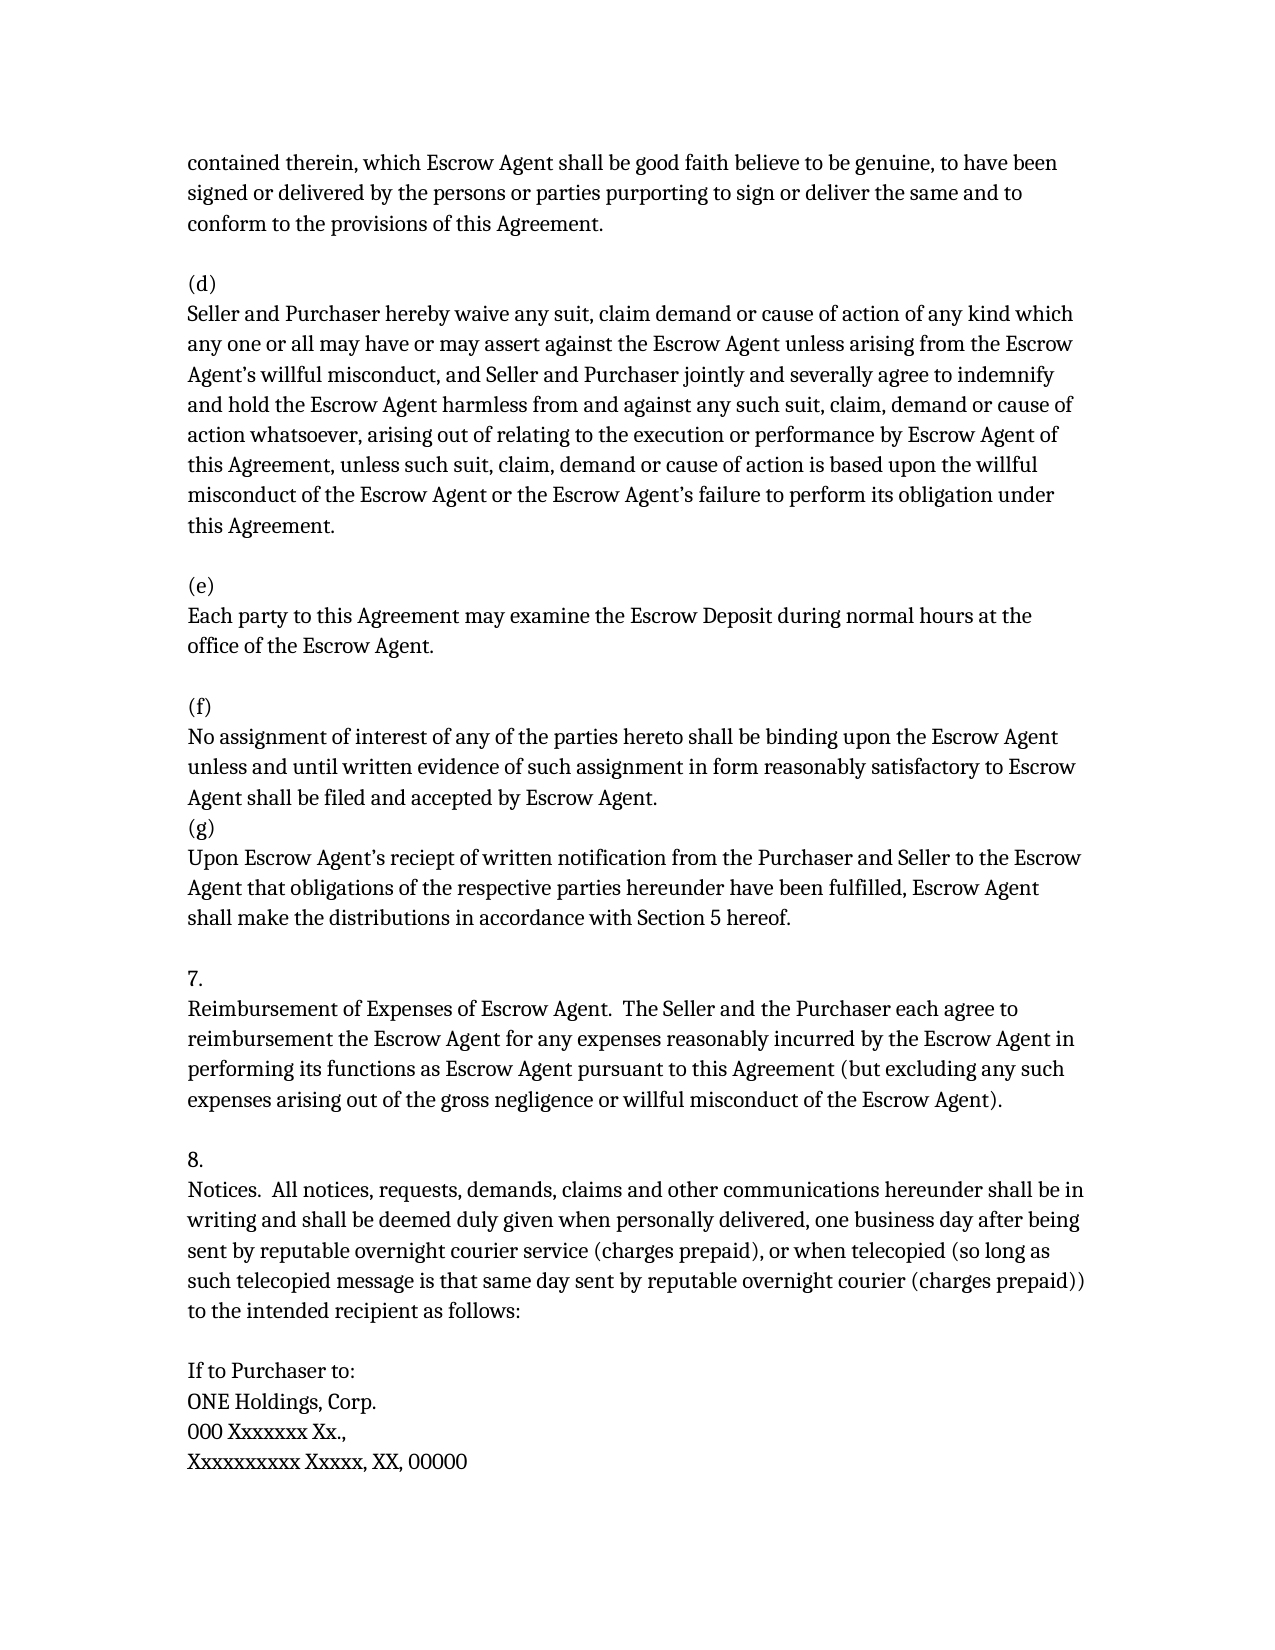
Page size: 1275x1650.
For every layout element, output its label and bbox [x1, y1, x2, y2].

text [187, 150, 1087, 1475]
